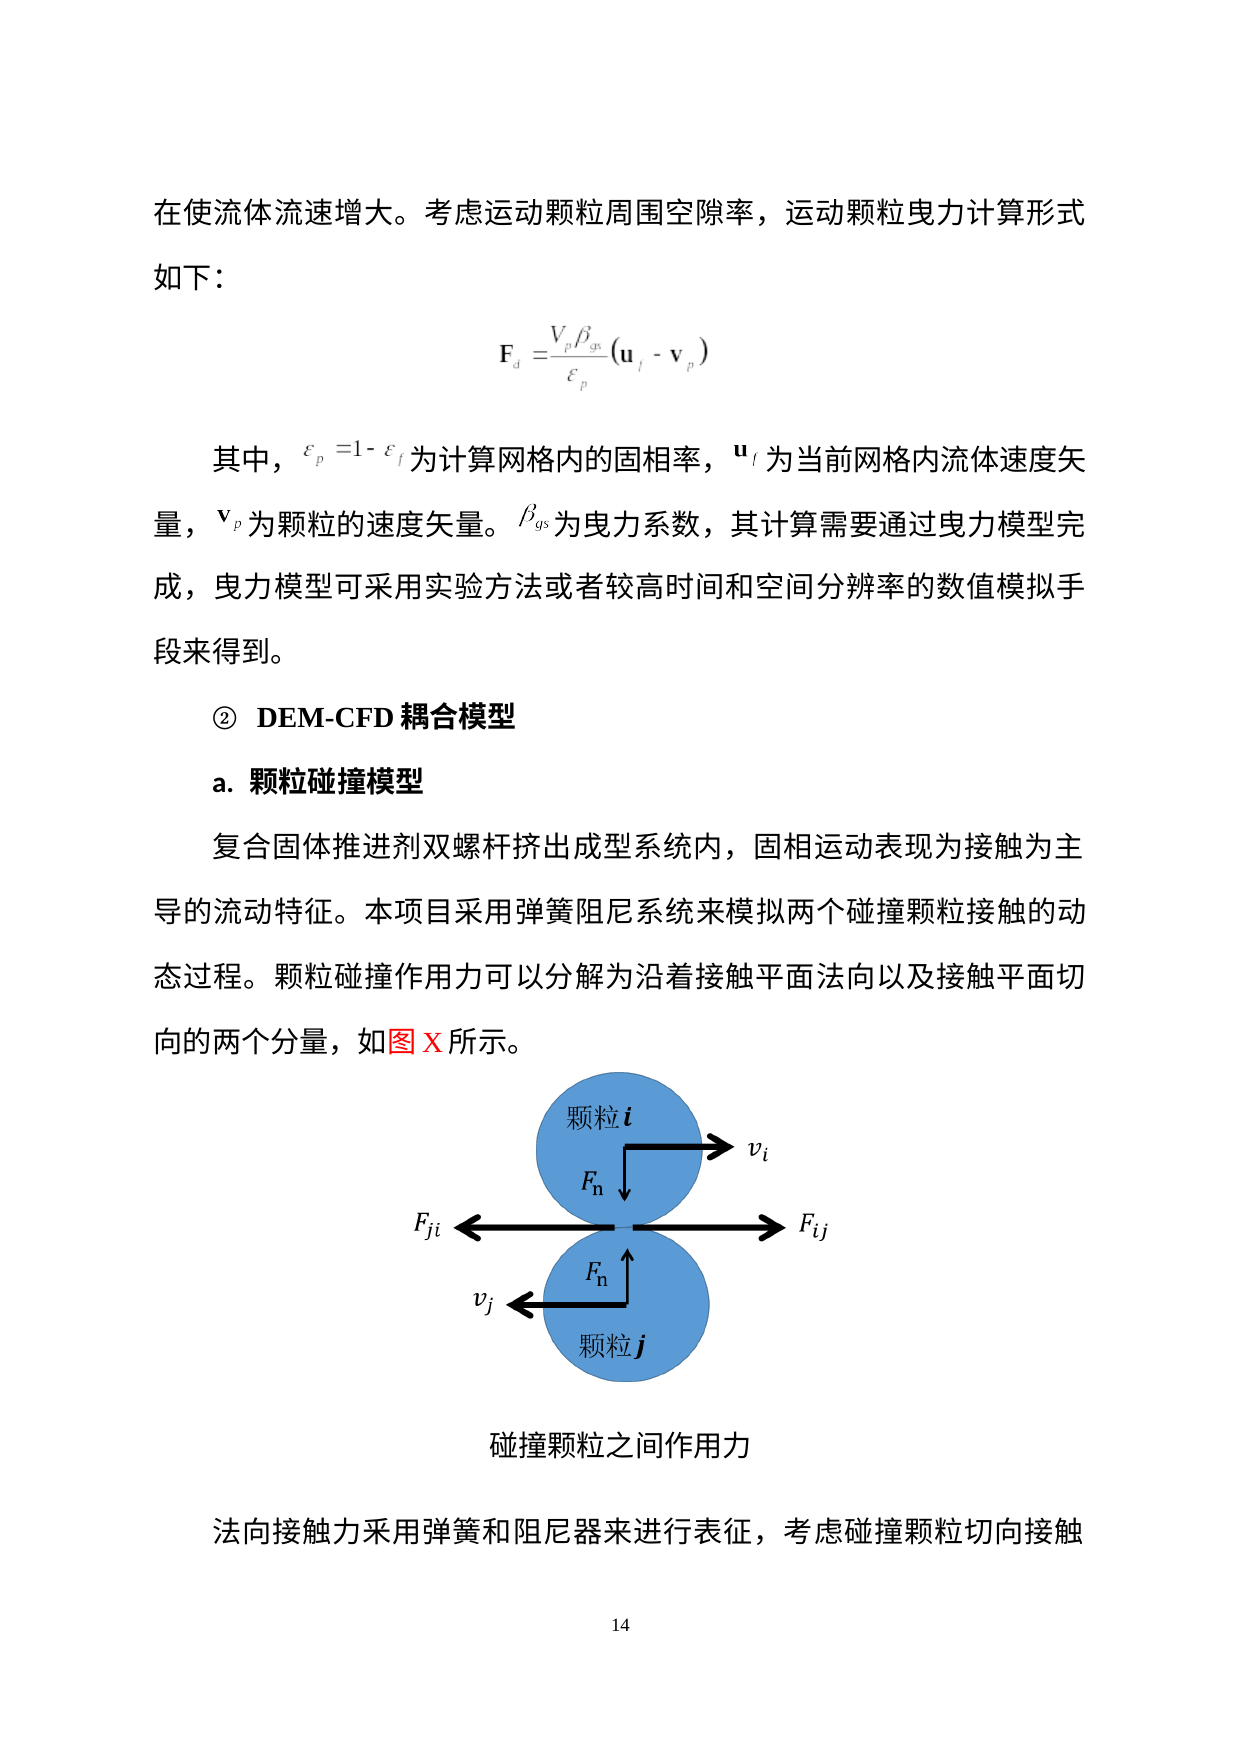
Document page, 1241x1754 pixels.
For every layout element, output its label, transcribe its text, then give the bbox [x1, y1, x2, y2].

list DEM-CFD耦合模型 [212, 683, 1087, 748]
picture [406, 1072, 835, 1382]
list 颗粒碰撞模型 [212, 748, 1087, 813]
text 碰撞颗粒之间作用力 [153, 1411, 1087, 1476]
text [153, 178, 1087, 308]
text 复合固体推进剂双螺杆挤出成型系统内，固相运动表现为接触为主导的流动特征。本项目采用弹簧阻尼系统来模拟两个碰撞颗粒接触的动态过程。颗粒碰撞作用力可以分解为沿着接触平面法向以及接触平面切向的两个分量，如图X所示。 [153, 813, 1087, 1073]
text 其中，为计算网格内的固相率，为当前网格内流体速度矢量，为颗粒的速度矢量。为曳力系数，其计算需要通过曳力模型完成，曳力模型可采用实验方法或者较高时间和空间分辨率的数值模拟手段来得到。 [153, 423, 1087, 683]
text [153, 1497, 1087, 1562]
